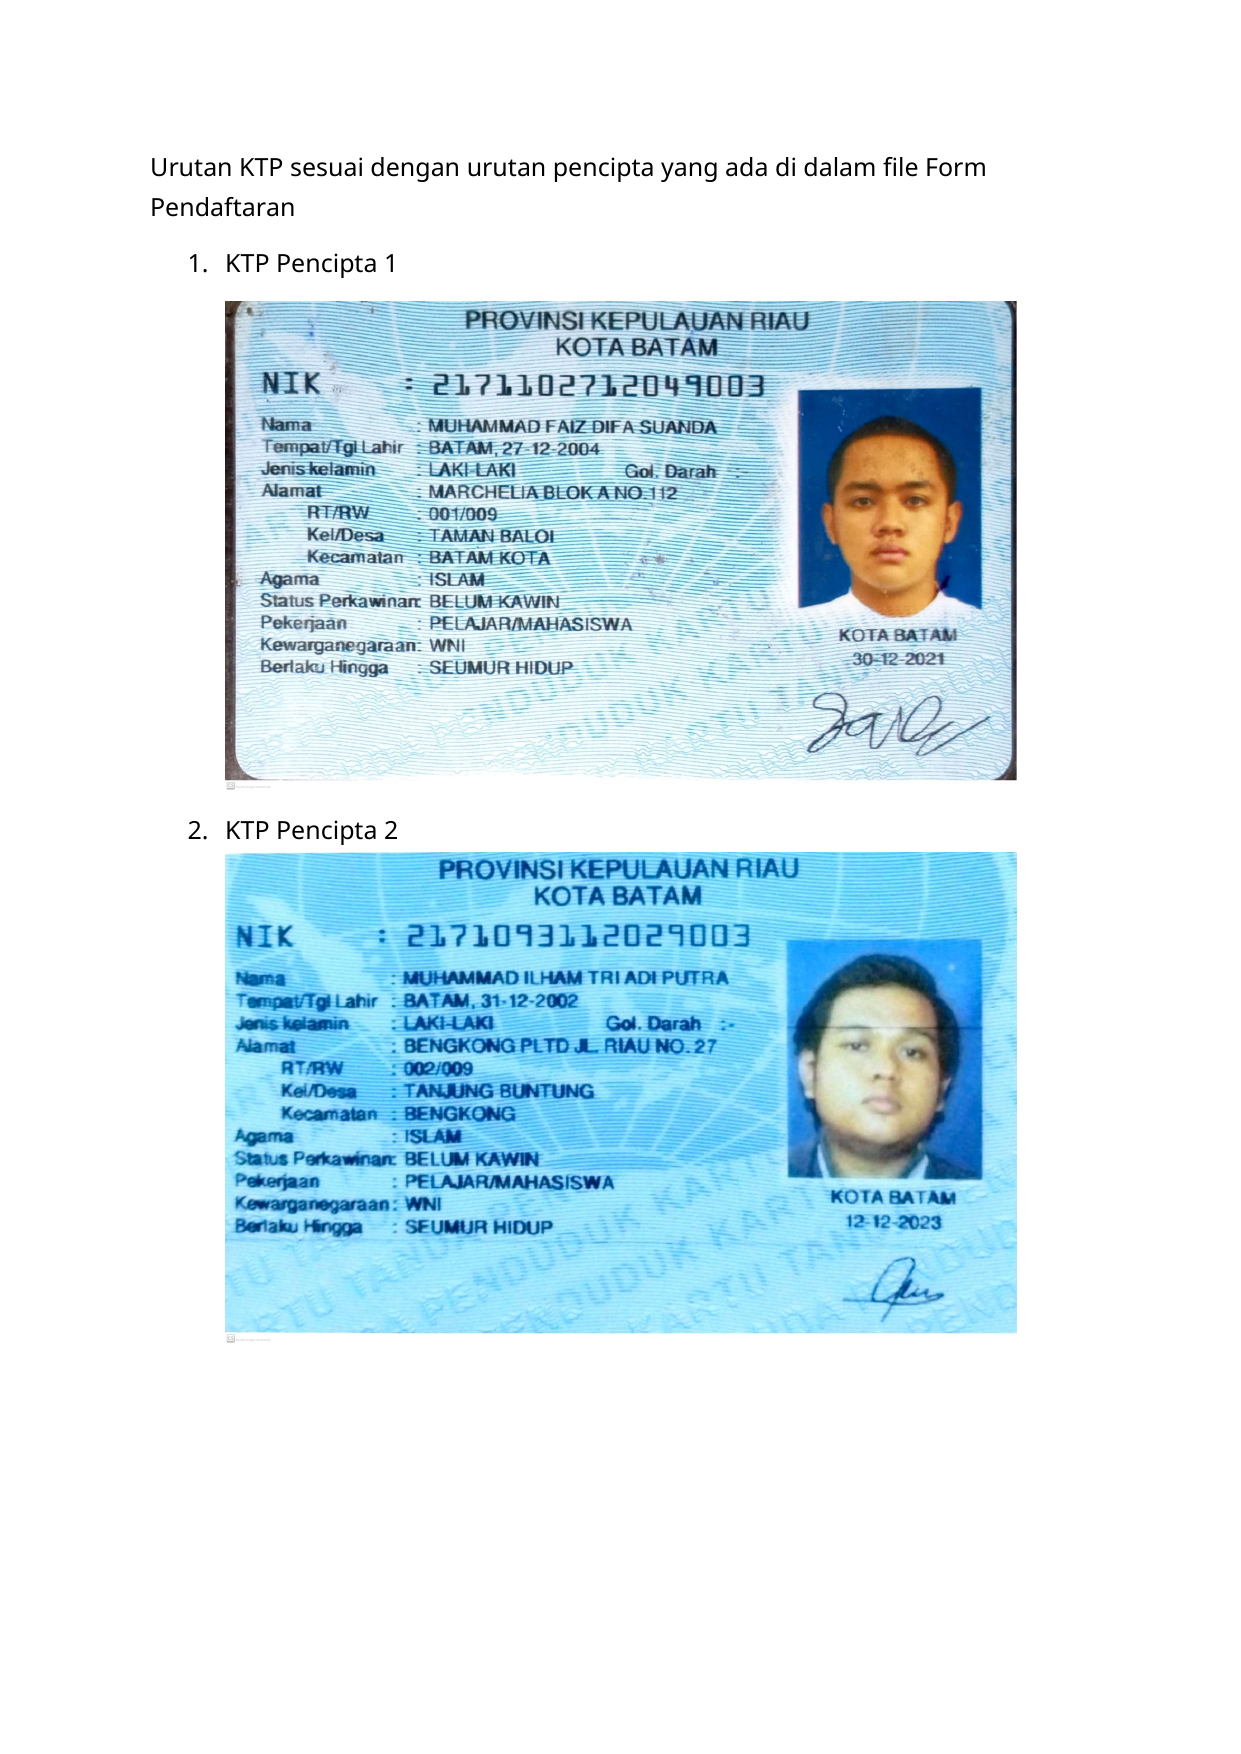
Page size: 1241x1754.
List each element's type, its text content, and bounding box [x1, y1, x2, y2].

text Urutan KTP sesuai dengan urutan pencipta yang ada di dalam file Form Pendaftaran [150, 150, 1090, 223]
list KTP Pencipta 2 [187, 813, 1090, 847]
list KTP Pencipta 1 [187, 246, 1090, 280]
picture [225, 852, 1017, 1344]
picture [225, 301, 1017, 791]
